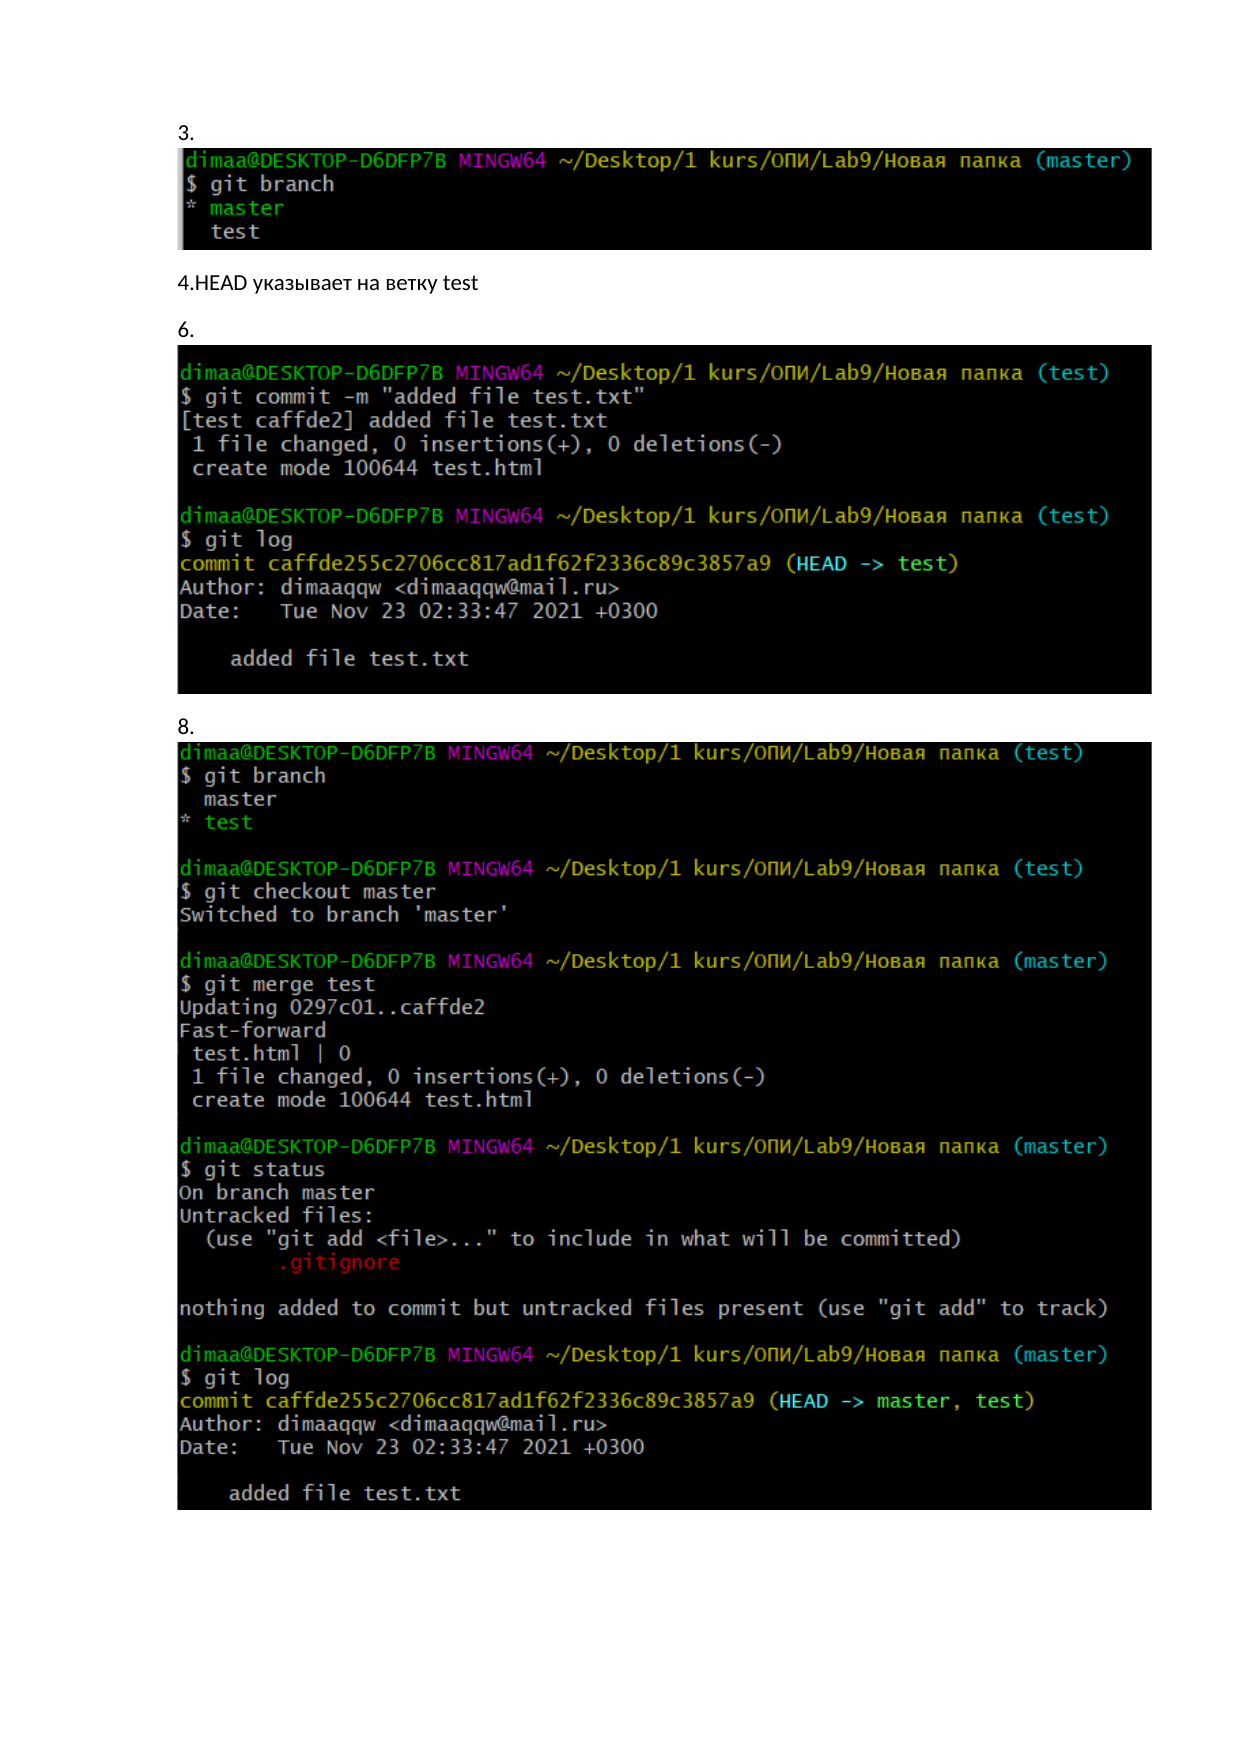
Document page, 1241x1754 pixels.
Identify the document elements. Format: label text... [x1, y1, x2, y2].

text 8. [177, 712, 1152, 742]
text 3. [177, 118, 1152, 148]
picture [177, 345, 1152, 694]
picture [177, 148, 1152, 250]
text 6. [177, 315, 1152, 345]
text 4.HEAD указывает на ветку test [177, 268, 1152, 296]
picture [177, 742, 1152, 1510]
